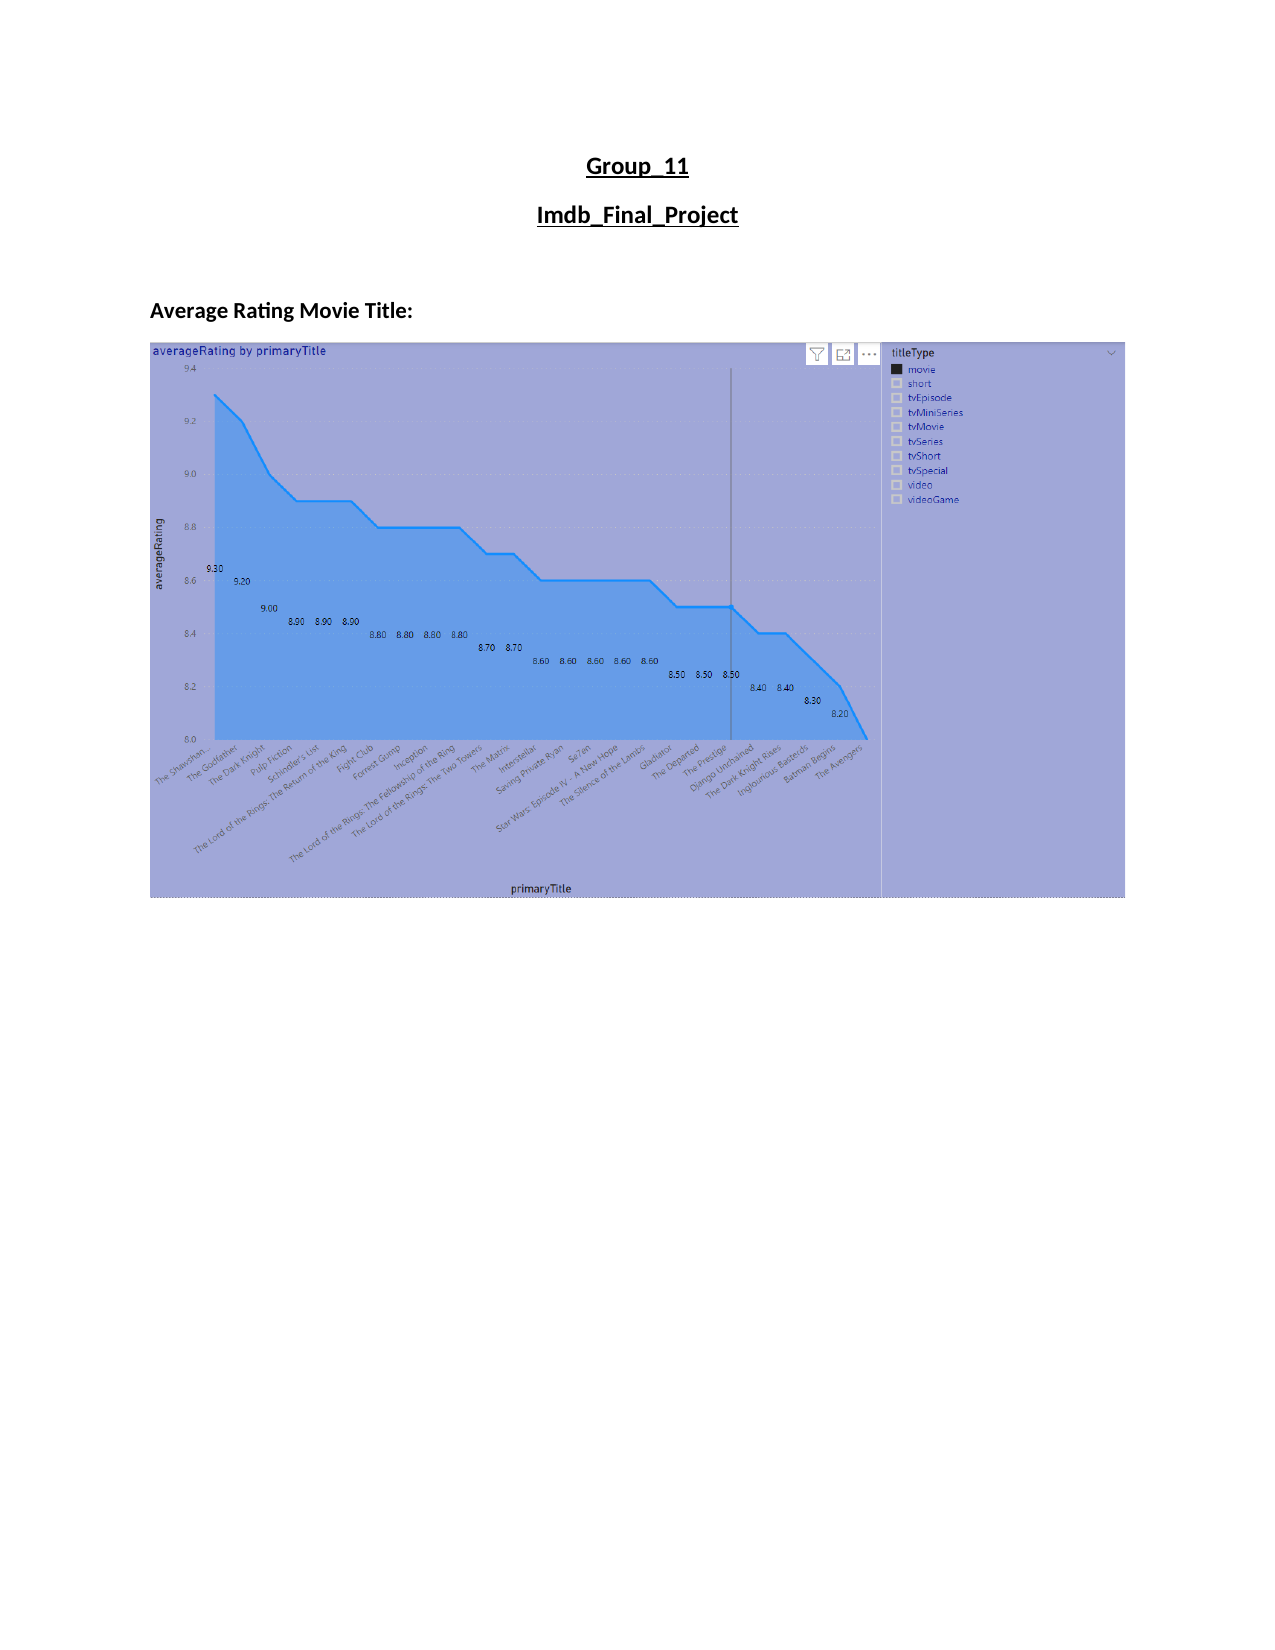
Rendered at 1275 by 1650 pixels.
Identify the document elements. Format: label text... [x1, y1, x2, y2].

text Average Rating Movie Title: [150, 296, 1125, 324]
text Group_11 [150, 150, 1125, 181]
text Imdb_Final_Project [150, 199, 1125, 230]
picture [150, 342, 1125, 898]
